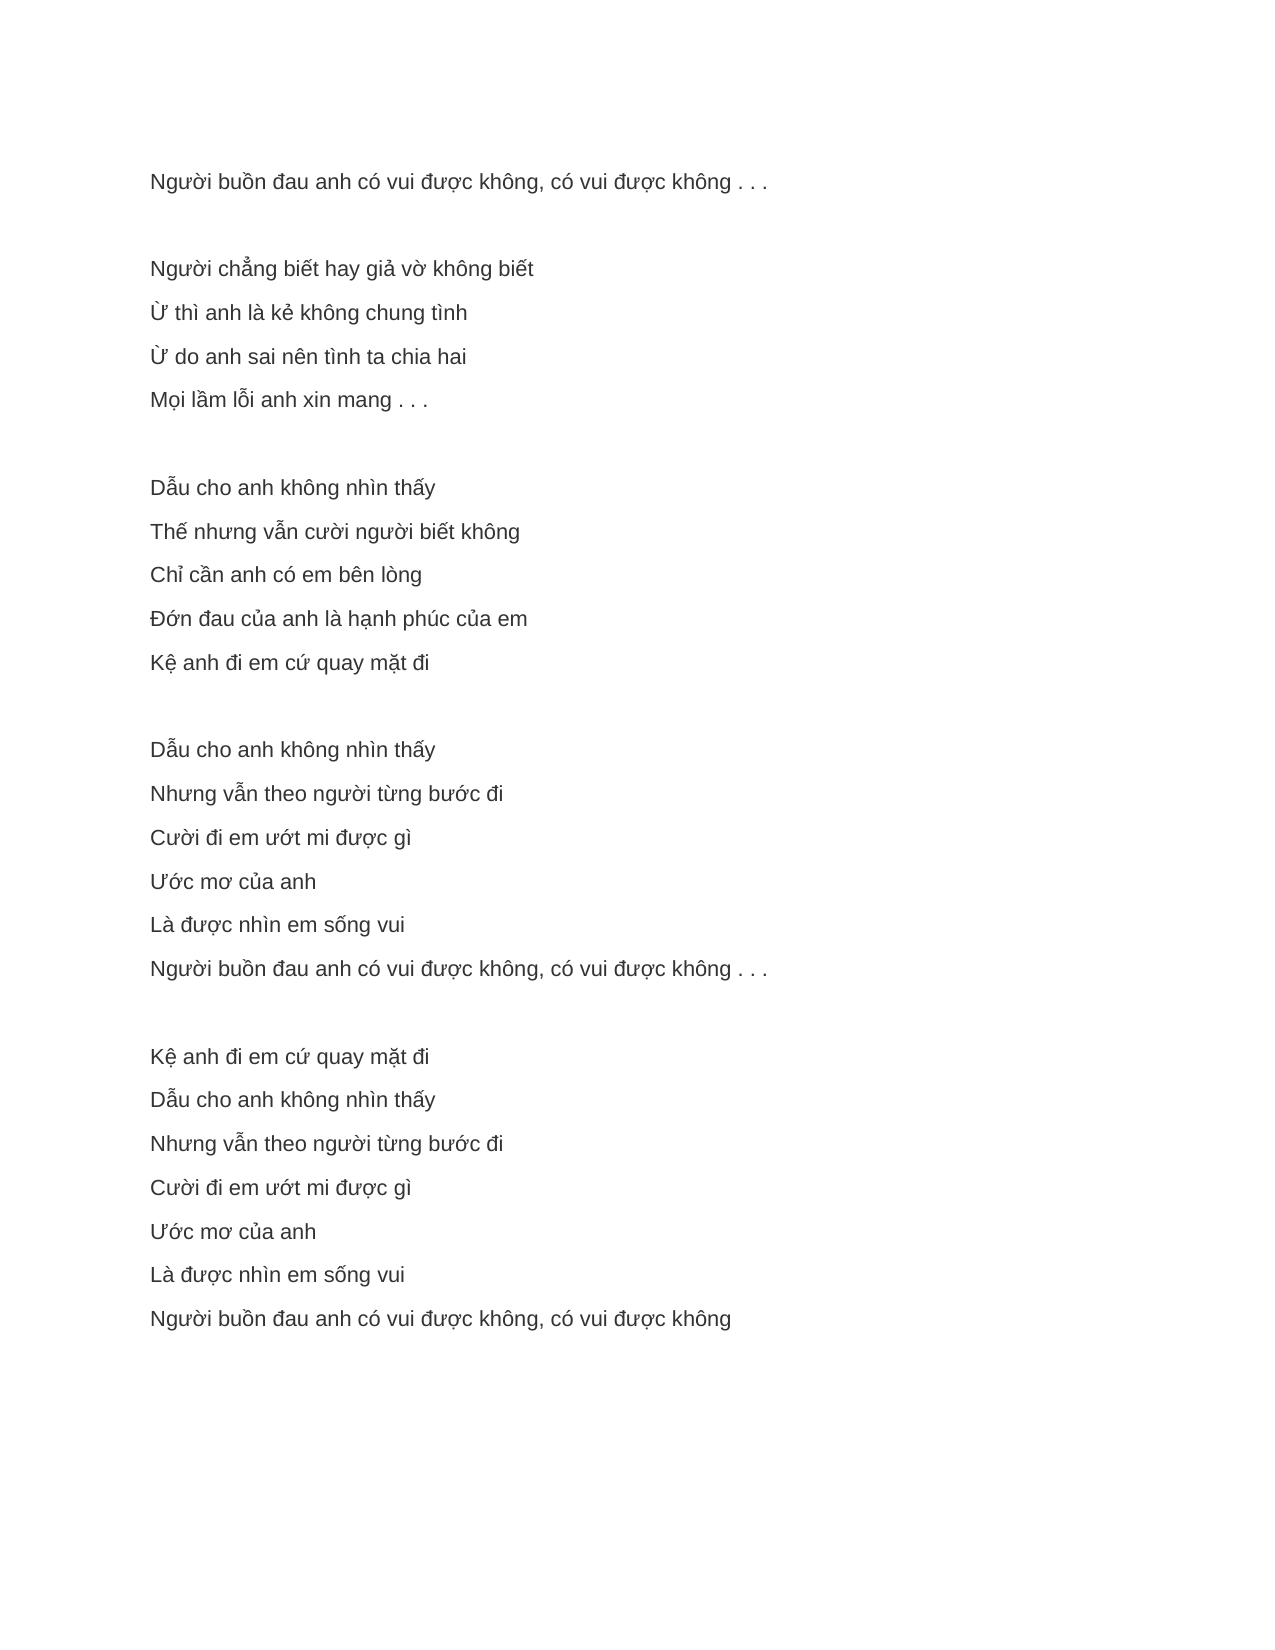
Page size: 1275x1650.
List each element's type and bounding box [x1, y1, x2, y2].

text [150, 150, 1125, 1331]
